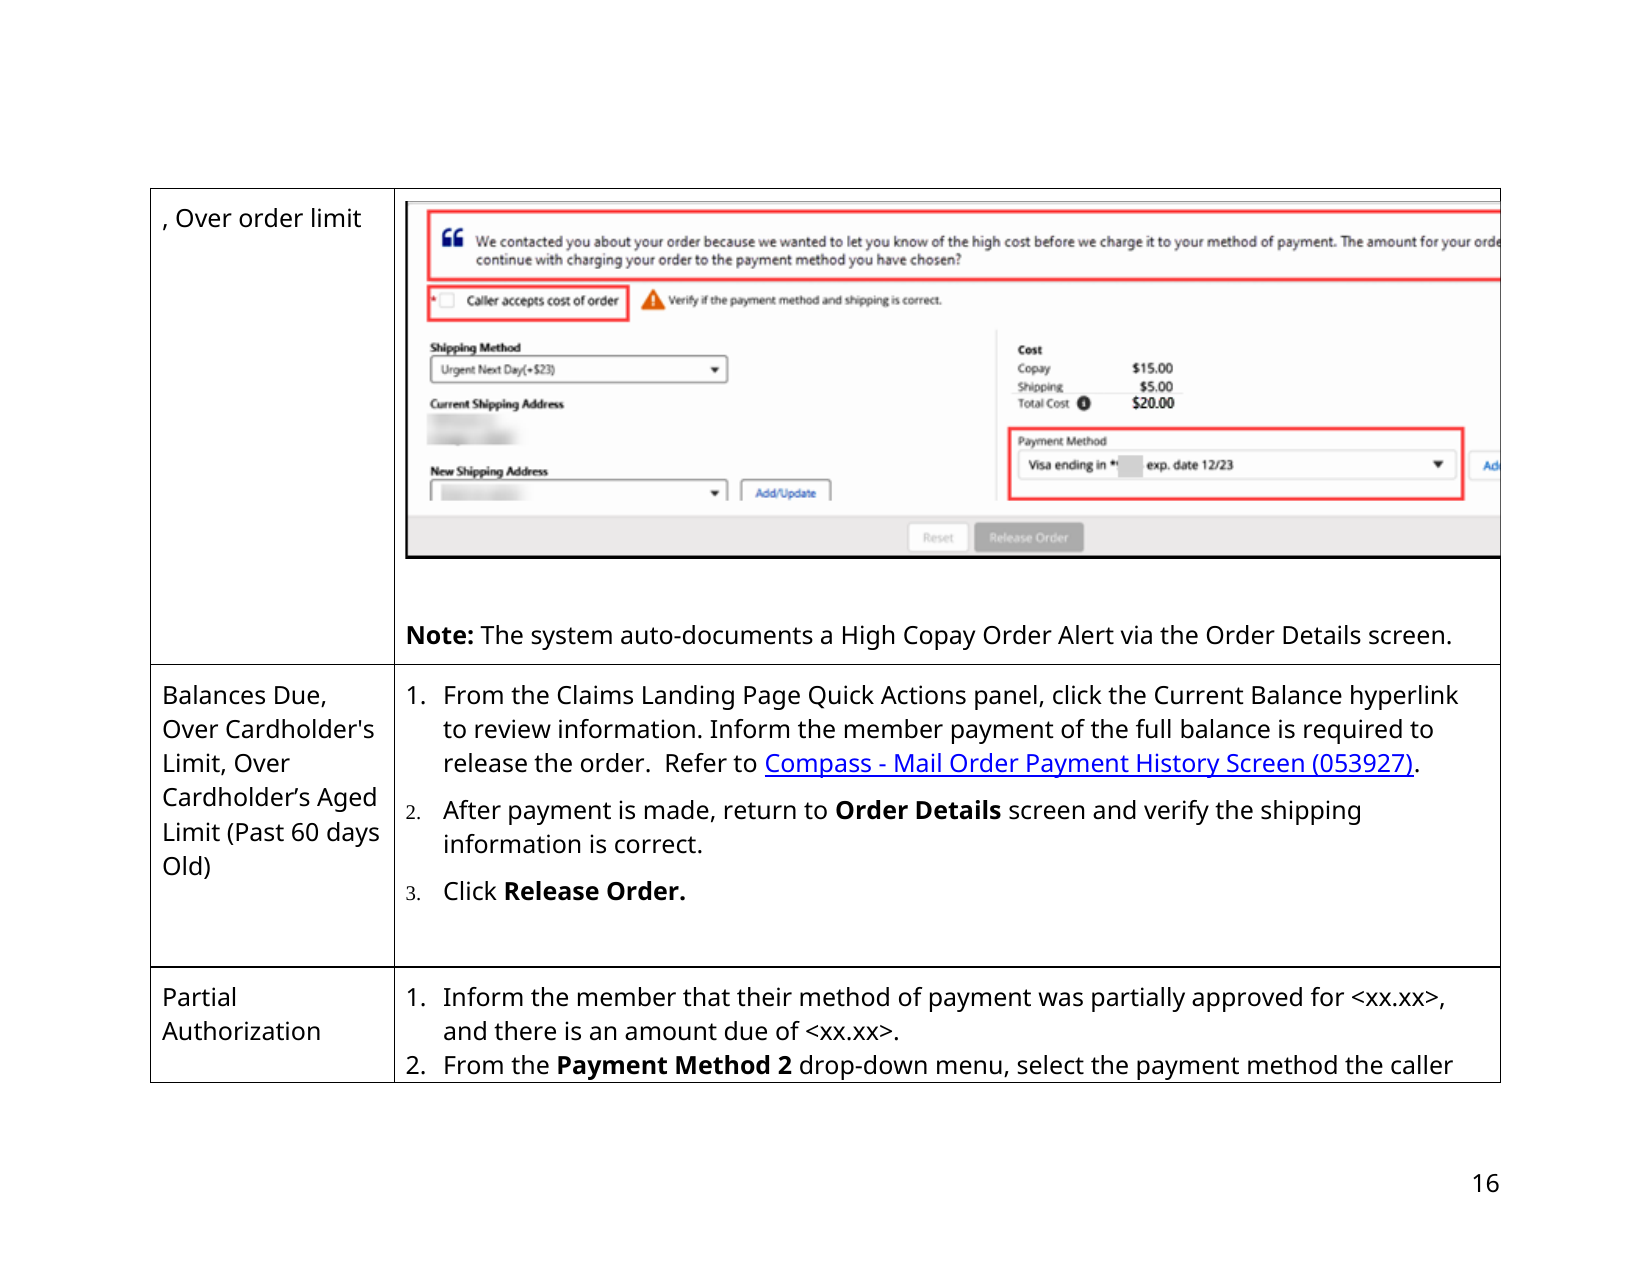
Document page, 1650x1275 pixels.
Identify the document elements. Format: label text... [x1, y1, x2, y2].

picture [405, 201, 1501, 559]
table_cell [395, 968, 1500, 1082]
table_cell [395, 189, 1500, 664]
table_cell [151, 968, 394, 1082]
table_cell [151, 189, 394, 664]
table_cell From the Claims Landing Page Quick Actions panel, click the Current Balance hyperlink to review information. Inform the member payment of the full balance is required to release the order. Refer to Compass - Mail Order Payment History Screen (053927). After payment is made, return to Order Details screen and verify the shipping information is correct. Click Release Order. [395, 665, 1500, 966]
table_cell Balances Due, Over Cardholder's Limit, Over Cardholder’s Aged Limit (Past 60 days Old) [151, 665, 394, 966]
